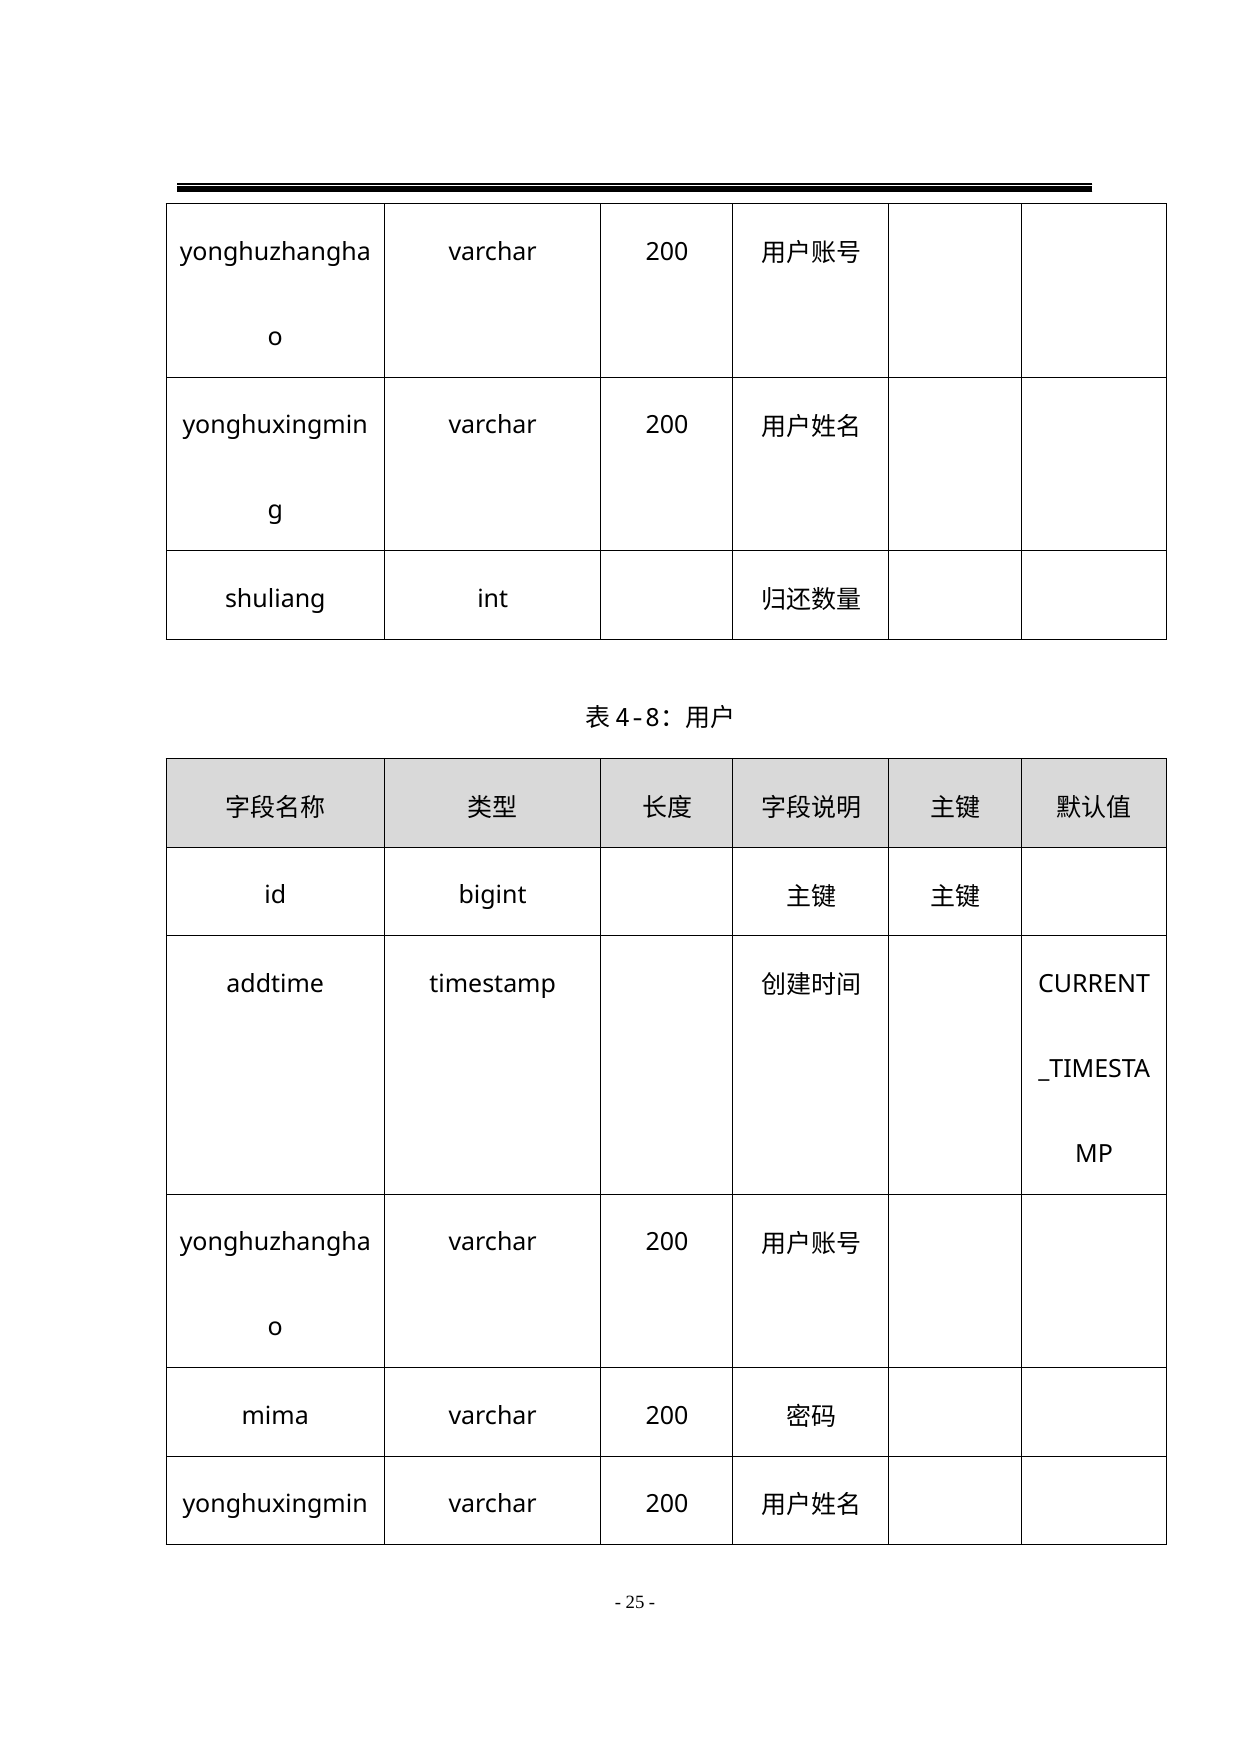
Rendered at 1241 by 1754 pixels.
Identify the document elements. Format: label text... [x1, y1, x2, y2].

table_cell varchar [385, 1368, 600, 1456]
table_header 长度 [601, 759, 732, 847]
table_cell 200 [601, 1195, 732, 1367]
table_cell [601, 848, 732, 935]
table_header 字段名称 [167, 759, 384, 847]
table_cell 200 [601, 378, 732, 550]
table_cell 200 [601, 1457, 732, 1544]
table_cell [889, 1195, 1021, 1367]
table_cell [1022, 1195, 1166, 1367]
table_cell 主键 [889, 848, 1021, 935]
table_cell 用户姓名 [733, 378, 888, 550]
table_cell 用户姓名 [733, 1457, 888, 1544]
table_cell 用户账号 [733, 204, 888, 377]
table_cell yonghuxingming [167, 1457, 384, 1544]
table_header 类型 [385, 759, 600, 847]
table_cell 200 [601, 1368, 732, 1456]
table_cell timestamp [385, 936, 600, 1194]
table_header 字段说明 [733, 759, 888, 847]
table_cell mima [167, 1368, 384, 1456]
table_cell addtime [167, 936, 384, 1194]
table_cell yonghuzhanghao [167, 204, 384, 377]
text 表4-8：用户 [177, 681, 1092, 749]
table_cell varchar [385, 1457, 600, 1544]
table_header 主键 [889, 759, 1021, 847]
table_cell 归还数量 [733, 551, 888, 639]
table_cell [889, 204, 1021, 377]
table_cell [889, 1368, 1021, 1456]
table_cell yonghuxingming [167, 378, 384, 550]
table_cell [601, 936, 732, 1194]
table_cell [1022, 378, 1166, 550]
table_cell bigint [385, 848, 600, 935]
table_cell varchar [385, 204, 600, 377]
table_cell [889, 551, 1021, 639]
table_cell [1022, 848, 1166, 935]
table_cell 200 [601, 204, 732, 377]
table_cell [889, 378, 1021, 550]
table_cell varchar [385, 378, 600, 550]
table_cell [601, 551, 732, 639]
table_cell 用户账号 [733, 1195, 888, 1367]
table_cell [1022, 551, 1166, 639]
table_cell [889, 936, 1021, 1194]
table_cell 密码 [733, 1368, 888, 1456]
table_cell [1022, 204, 1166, 377]
table_cell id [167, 848, 384, 935]
table_header 默认值 [1022, 759, 1166, 847]
table_cell 创建时间 [733, 936, 888, 1194]
table_cell int [385, 551, 600, 639]
table_cell shuliang [167, 551, 384, 639]
table_cell 主键 [733, 848, 888, 935]
table_cell yonghuzhanghao [167, 1195, 384, 1367]
table_cell CURRENT_TIMESTAMP [1022, 936, 1166, 1194]
table_cell [1022, 1457, 1166, 1544]
table_cell [889, 1457, 1021, 1544]
table_cell [1022, 1368, 1166, 1456]
table_cell varchar [385, 1195, 600, 1367]
